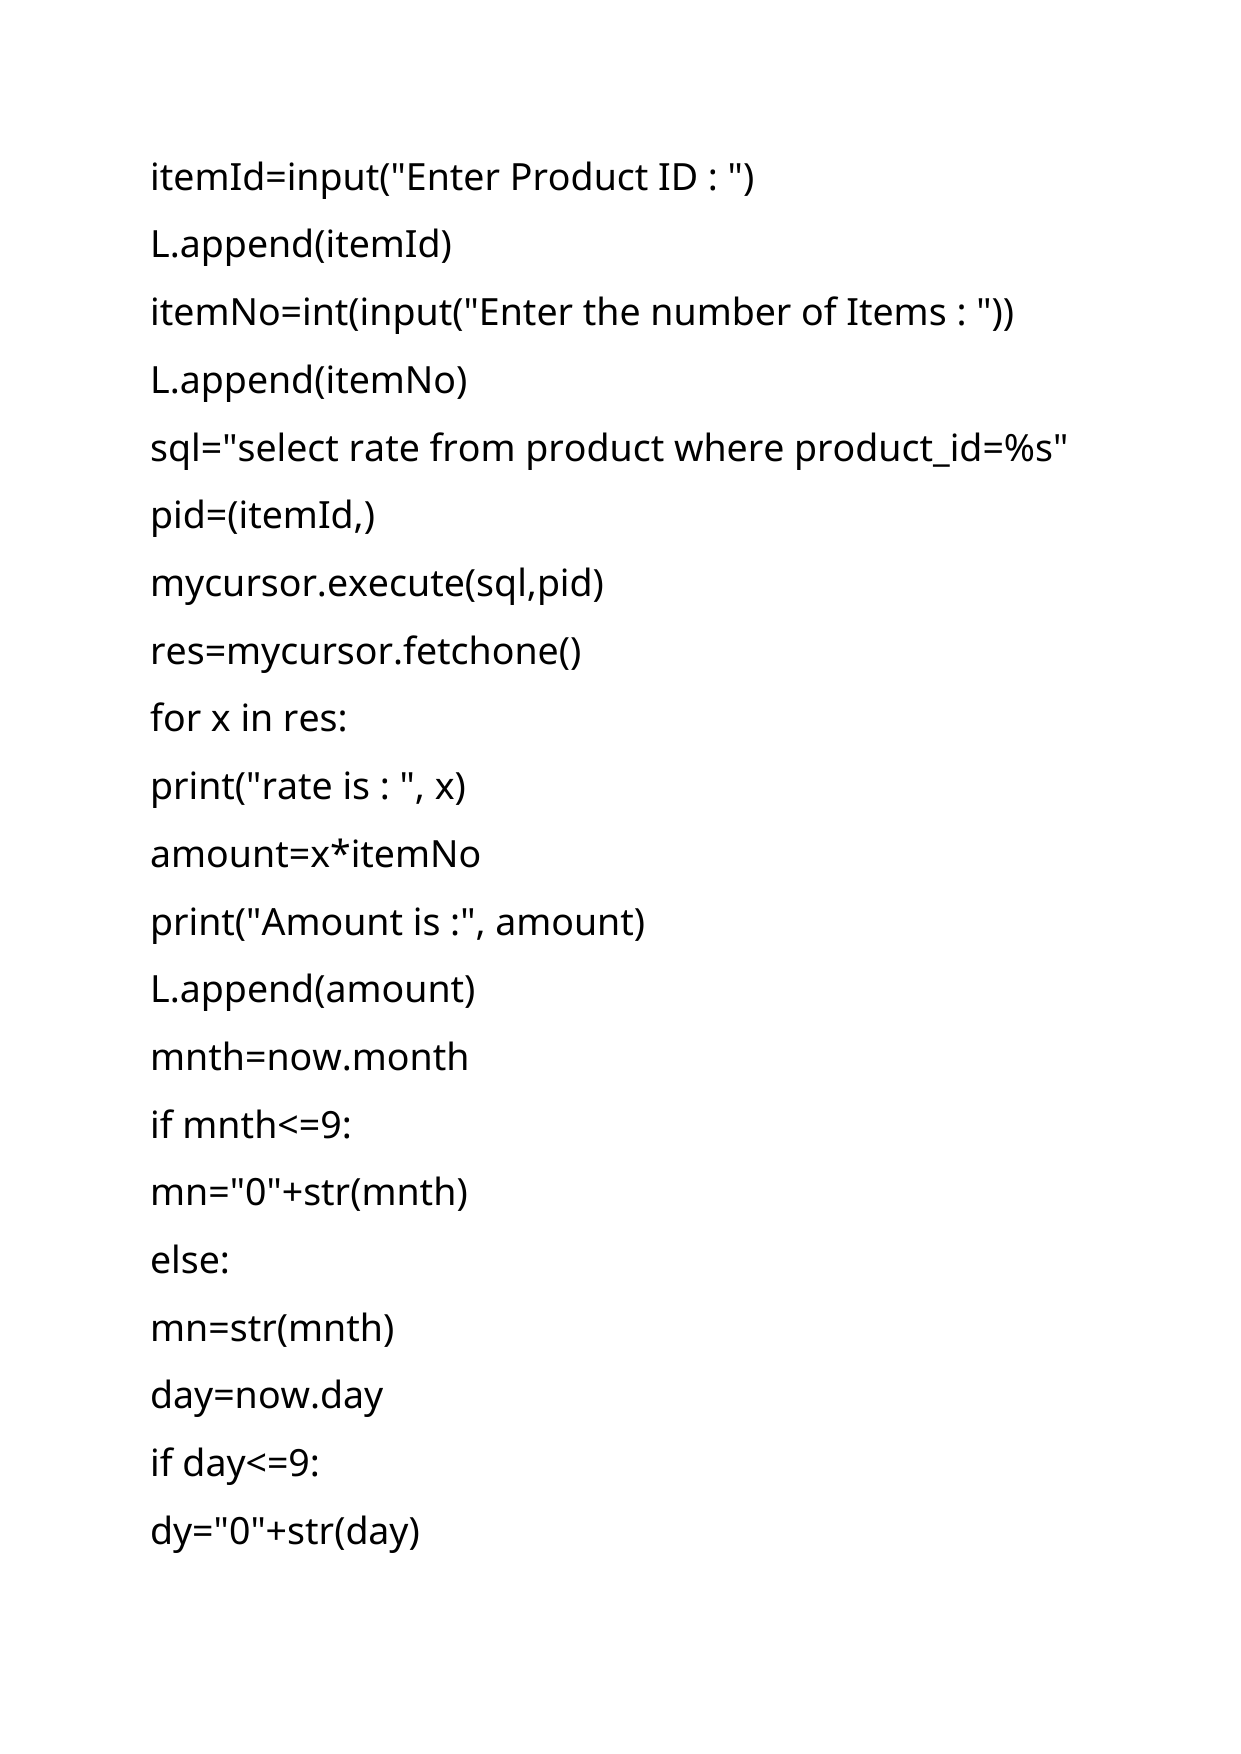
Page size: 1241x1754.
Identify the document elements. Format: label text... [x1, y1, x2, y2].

text if day<=9: [150, 1436, 1090, 1487]
text print("rate is : ", x) [150, 759, 1090, 810]
text itemId=input("Enter Product ID : ") [150, 150, 1090, 201]
text res=mycursor.fetchone() [150, 624, 1090, 675]
text mn="0"+str(mnth) [150, 1166, 1090, 1217]
text day=now.day [150, 1369, 1090, 1420]
text mn=str(mnth) [150, 1301, 1090, 1352]
text if mnth<=9: [150, 1098, 1090, 1149]
text else: [150, 1233, 1090, 1284]
text L.append(amount) [150, 962, 1090, 1013]
text print("Amount is :", amount) [150, 895, 1090, 946]
text dy="0"+str(day) [150, 1504, 1090, 1555]
text mycursor.execute(sql,pid) [150, 556, 1090, 607]
text itemNo=int(input("Enter the number of Items : ")) [150, 285, 1090, 336]
text L.append(itemId) [150, 218, 1090, 269]
text sql="select rate from product where product_id=%s" [150, 421, 1090, 472]
text for x in res: [150, 692, 1090, 743]
text L.append(itemNo) [150, 353, 1090, 404]
text mnth=now.month [150, 1030, 1090, 1081]
text pid=(itemId,) [150, 488, 1090, 539]
text amount=x*itemNo [150, 827, 1090, 878]
